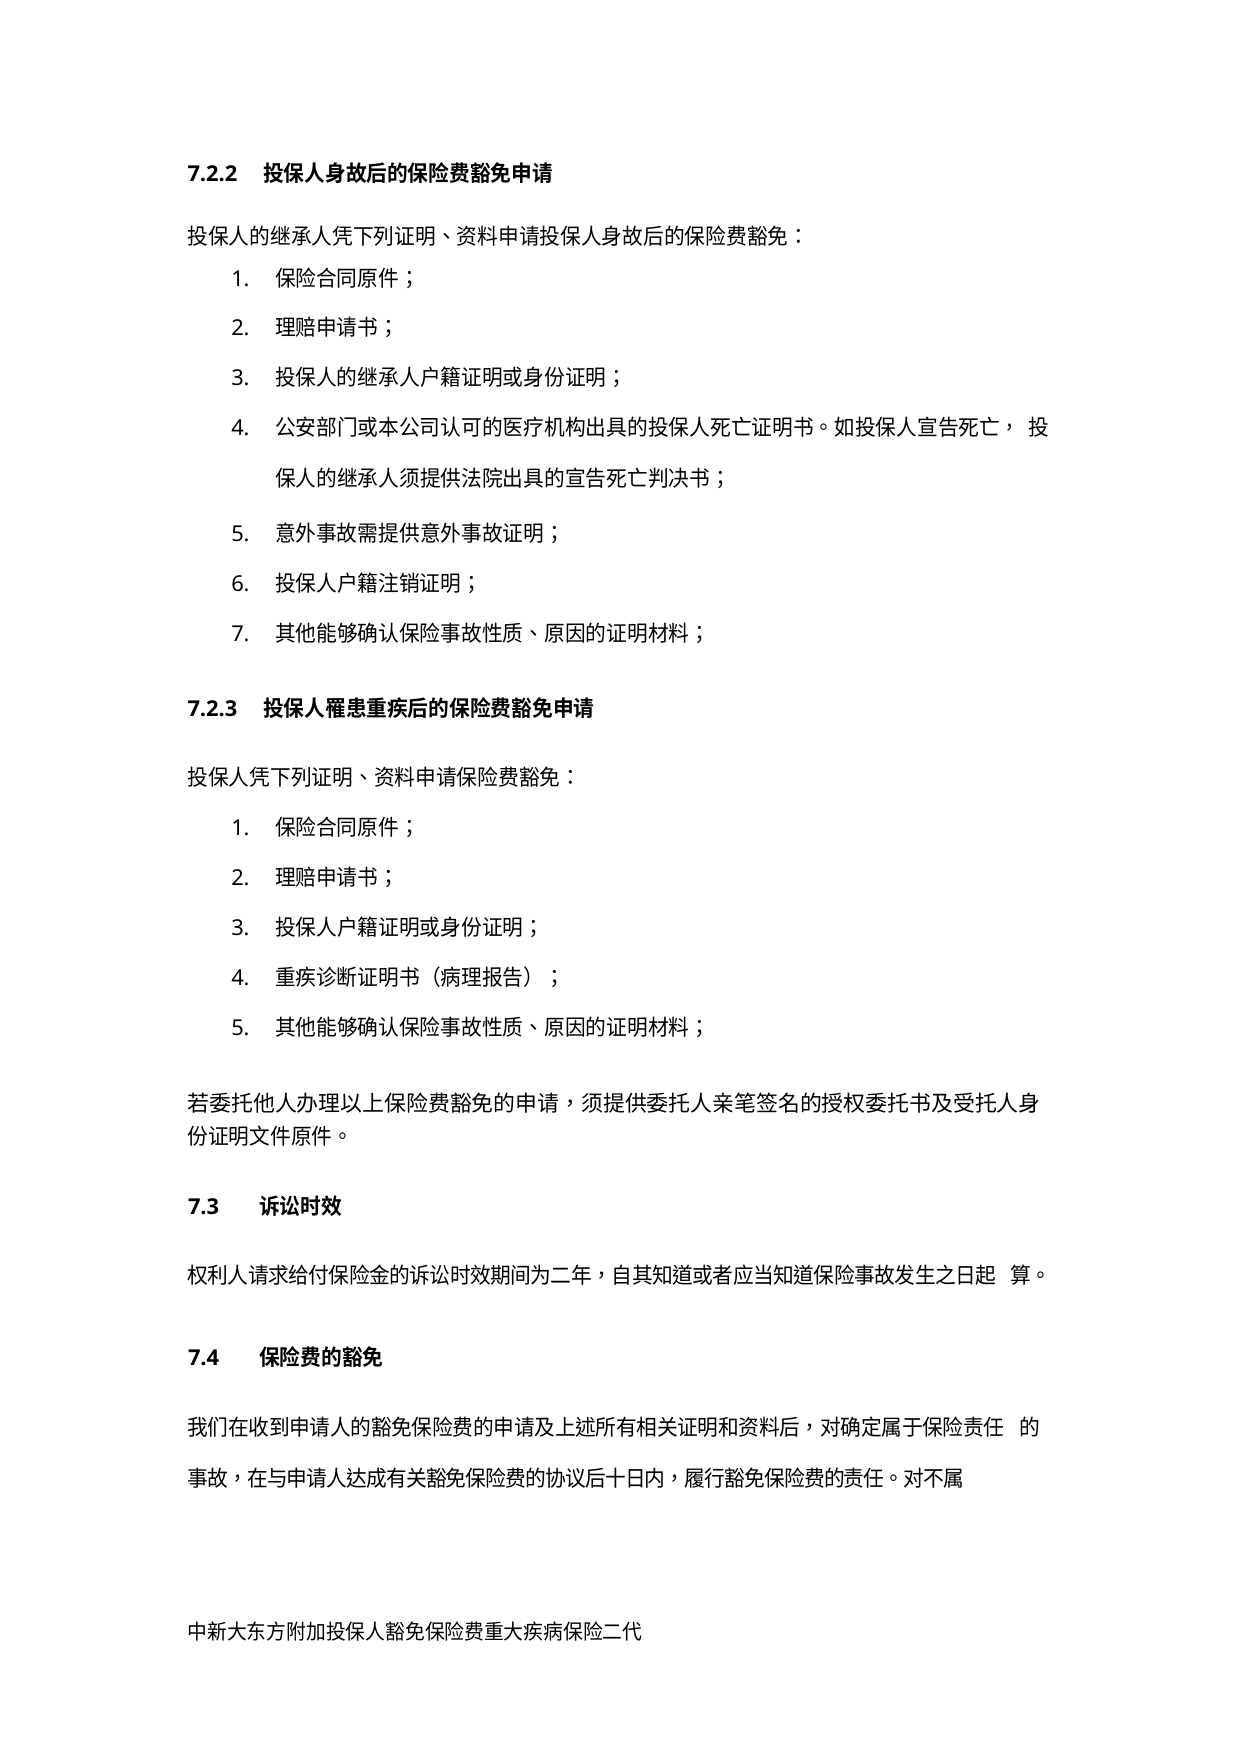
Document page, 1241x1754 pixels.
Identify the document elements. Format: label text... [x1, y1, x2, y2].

list 投保人户籍注销证明； [231, 568, 1065, 597]
list 意外事故需提供意外事故证明； [231, 518, 1065, 548]
list 其他能够确认保险事故性质、原因的证明材料； [231, 1011, 1065, 1041]
list 公安部门或本公司认可的医疗机构出具的投保人死亡证明书。如投保人宣告死亡， 投保人的继承人须提供法院出具的宣告死亡判决书； [231, 412, 1053, 492]
list 保险合同原件； [231, 812, 1065, 842]
list 重疾诊断证明书（病理报告）； [231, 962, 1065, 991]
subtitle 投保人罹患重疾后的保险费豁免申请 [187, 692, 1065, 722]
list 投保人户籍证明或身份证明； [231, 912, 1065, 941]
list 理赔申请书； [231, 312, 1065, 342]
subtitle 投保人身故后的保险费豁免申请 [187, 152, 1065, 188]
text 权利人请求给付保险金的诉讼时效期间为二年，自其知道或者应当知道保险事故发生之日起 算。 [187, 1260, 1053, 1290]
list 其他能够确认保险事故性质、原因的证明材料； [231, 617, 1065, 647]
subtitle 保险费的豁免 [188, 1342, 1065, 1372]
list 保险合同原件； [231, 263, 1065, 292]
text 投保人的继承人凭下列证明、资料申请投保人身故后的保险费豁免： [187, 221, 1065, 251]
text 若委托他人办理以上保险费豁免的申请，须提供委托人亲笔签名的授权委托书及受托人身份证明文件原件。 [187, 1088, 1041, 1151]
list 理赔申请书； [231, 862, 1065, 892]
subtitle 诉讼时效 [188, 1191, 1065, 1220]
text 我们在收到申请人的豁免保险费的申请及上述所有相关证明和资料后，对确定属于保险责任 的事故，在与申请人达成有关豁免保险费的协议后十日内，履行豁免保险费的责任。对不属 [187, 1412, 1053, 1492]
text 投保人凭下列证明、资料申请保险费豁免： [187, 762, 1065, 792]
list 投保人的继承人户籍证明或身份证明； [231, 362, 1065, 392]
